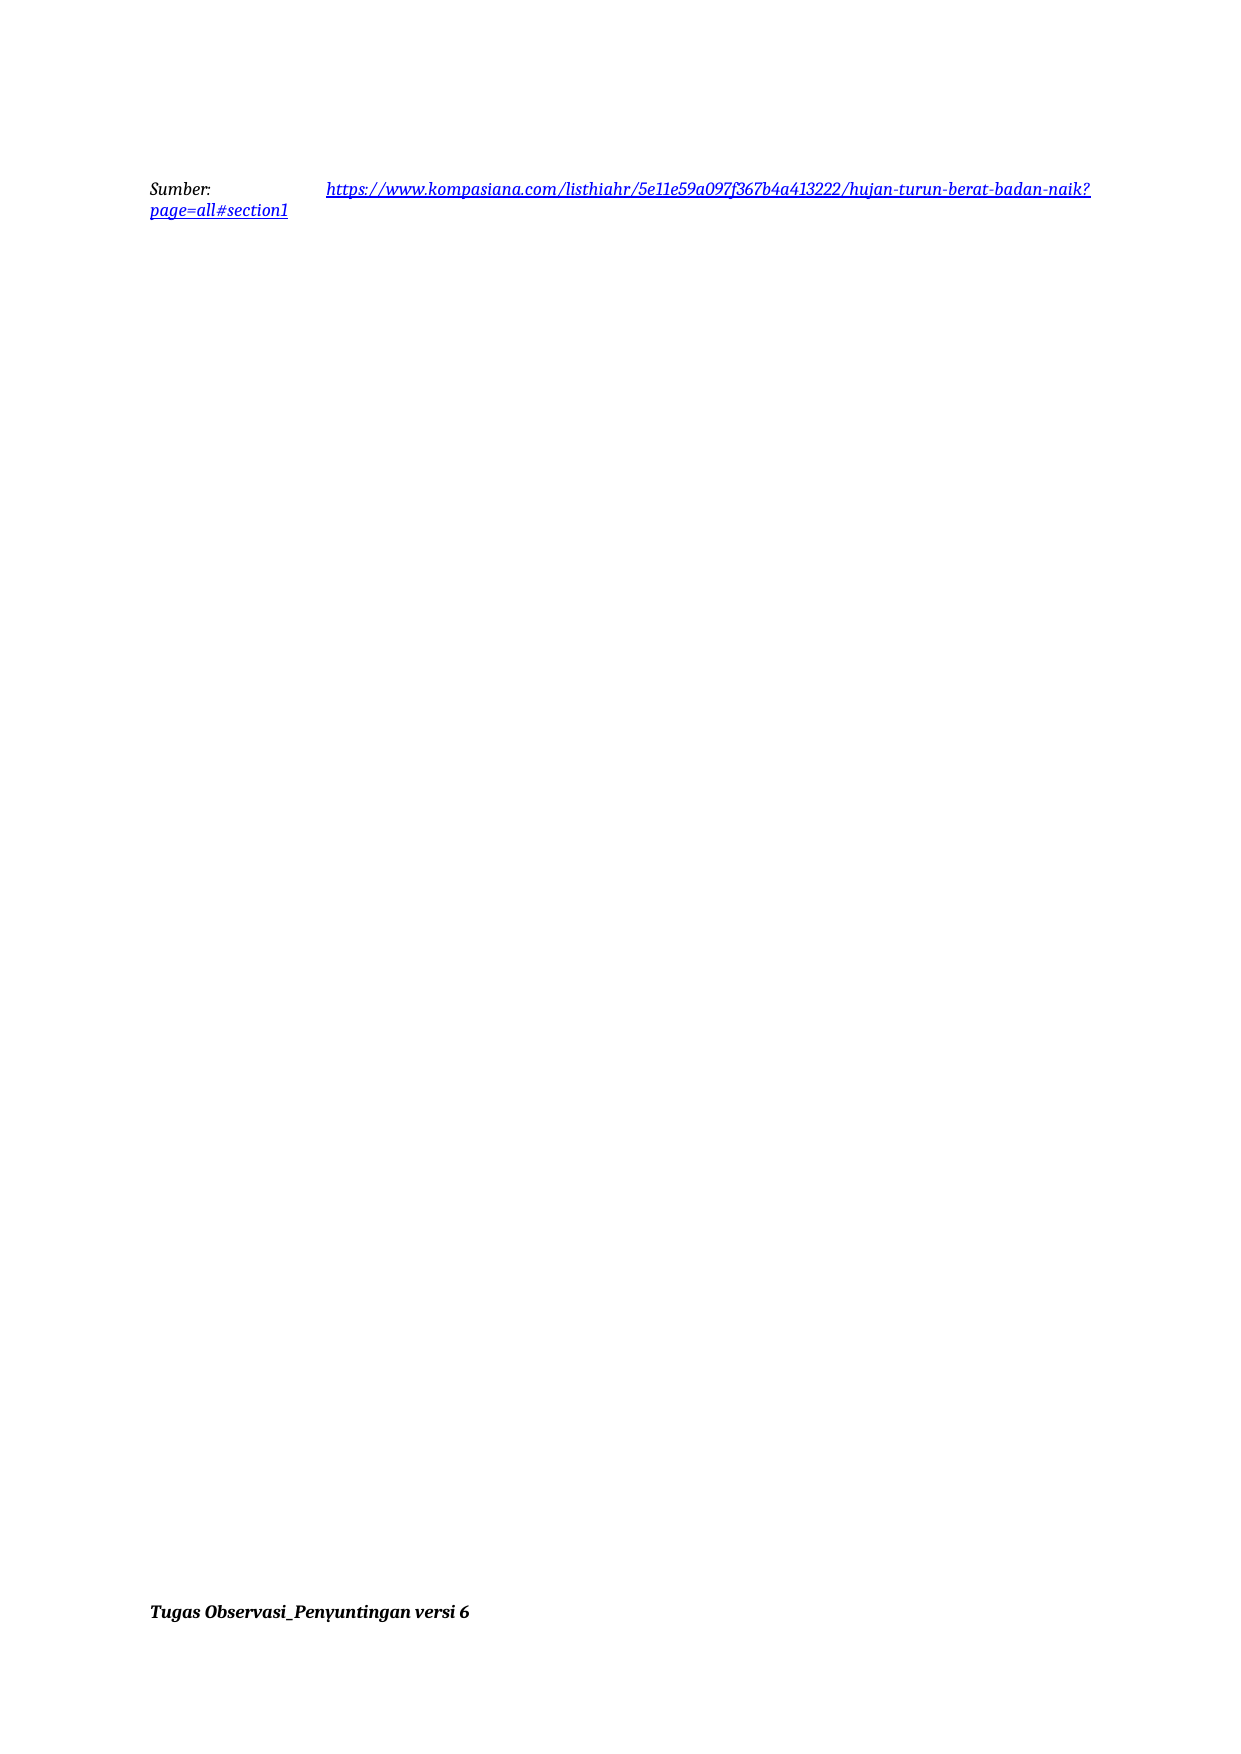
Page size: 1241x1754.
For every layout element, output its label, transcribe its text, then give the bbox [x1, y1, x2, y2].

text Sumber: https://www.kompasiana.com/listhiahr/5e11e59a097f367b4a413222/hujan-turun-berat-badan-naik?page=all#section1 [150, 178, 1090, 221]
